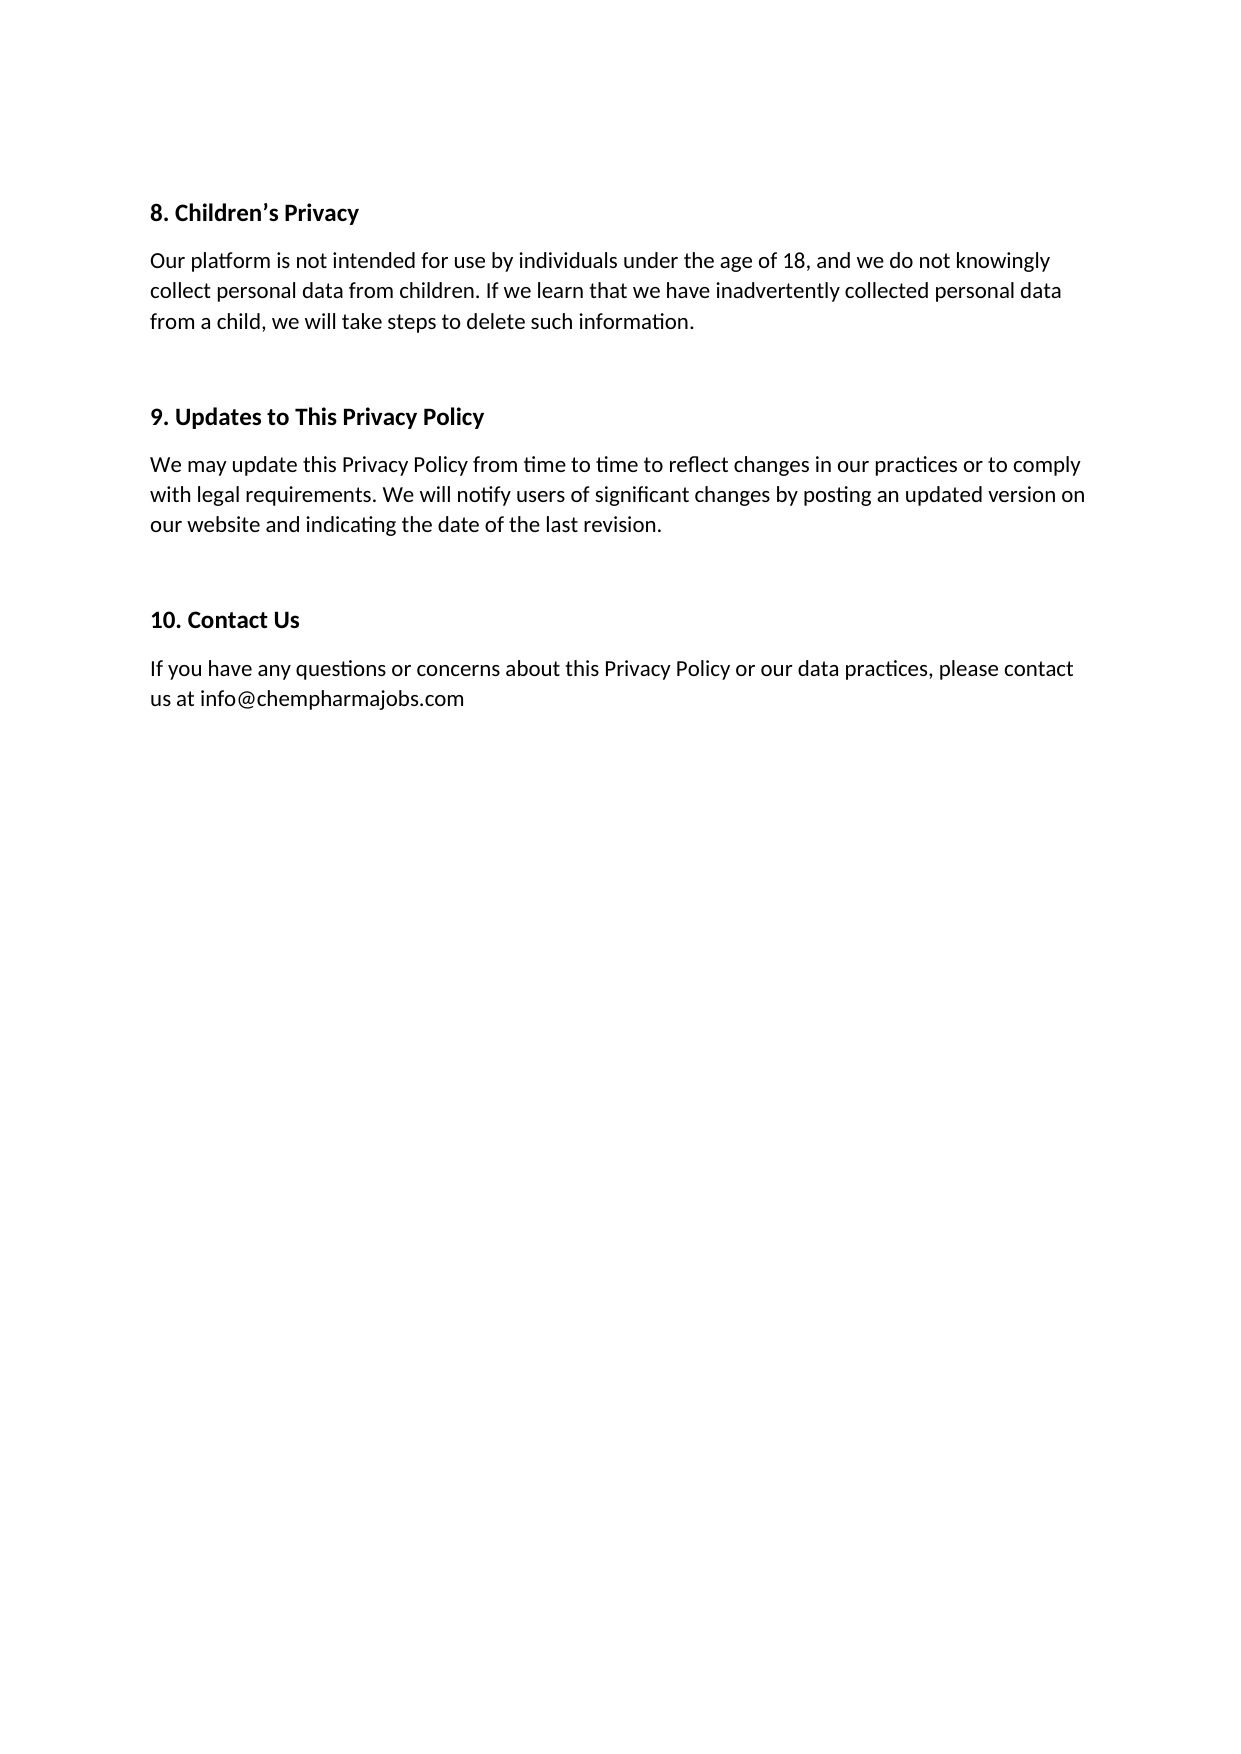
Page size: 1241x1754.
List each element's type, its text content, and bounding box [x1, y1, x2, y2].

text We may update this Privacy Policy from time to time to reflect changes in our practices or to comply with legal requirements. We will notify users of significant changes by posting an updated version on our website and indicating the date of the last revision. [150, 450, 1090, 539]
text 8. Children’s Privacy [150, 197, 1090, 227]
text 9. Updates to This Privacy Policy [150, 401, 1090, 431]
text 10. Contact Us [150, 604, 1090, 635]
text If you have any questions or concerns about this Privacy Policy or our data practices, please contact us at info@chempharmajobs.com [150, 654, 1090, 712]
text Our platform is not intended for use by individuals under the age of 18, and we do not knowingly collect personal data from children. If we learn that we have inadvertently collected personal data from a child, we will take steps to delete such information. [150, 246, 1090, 335]
